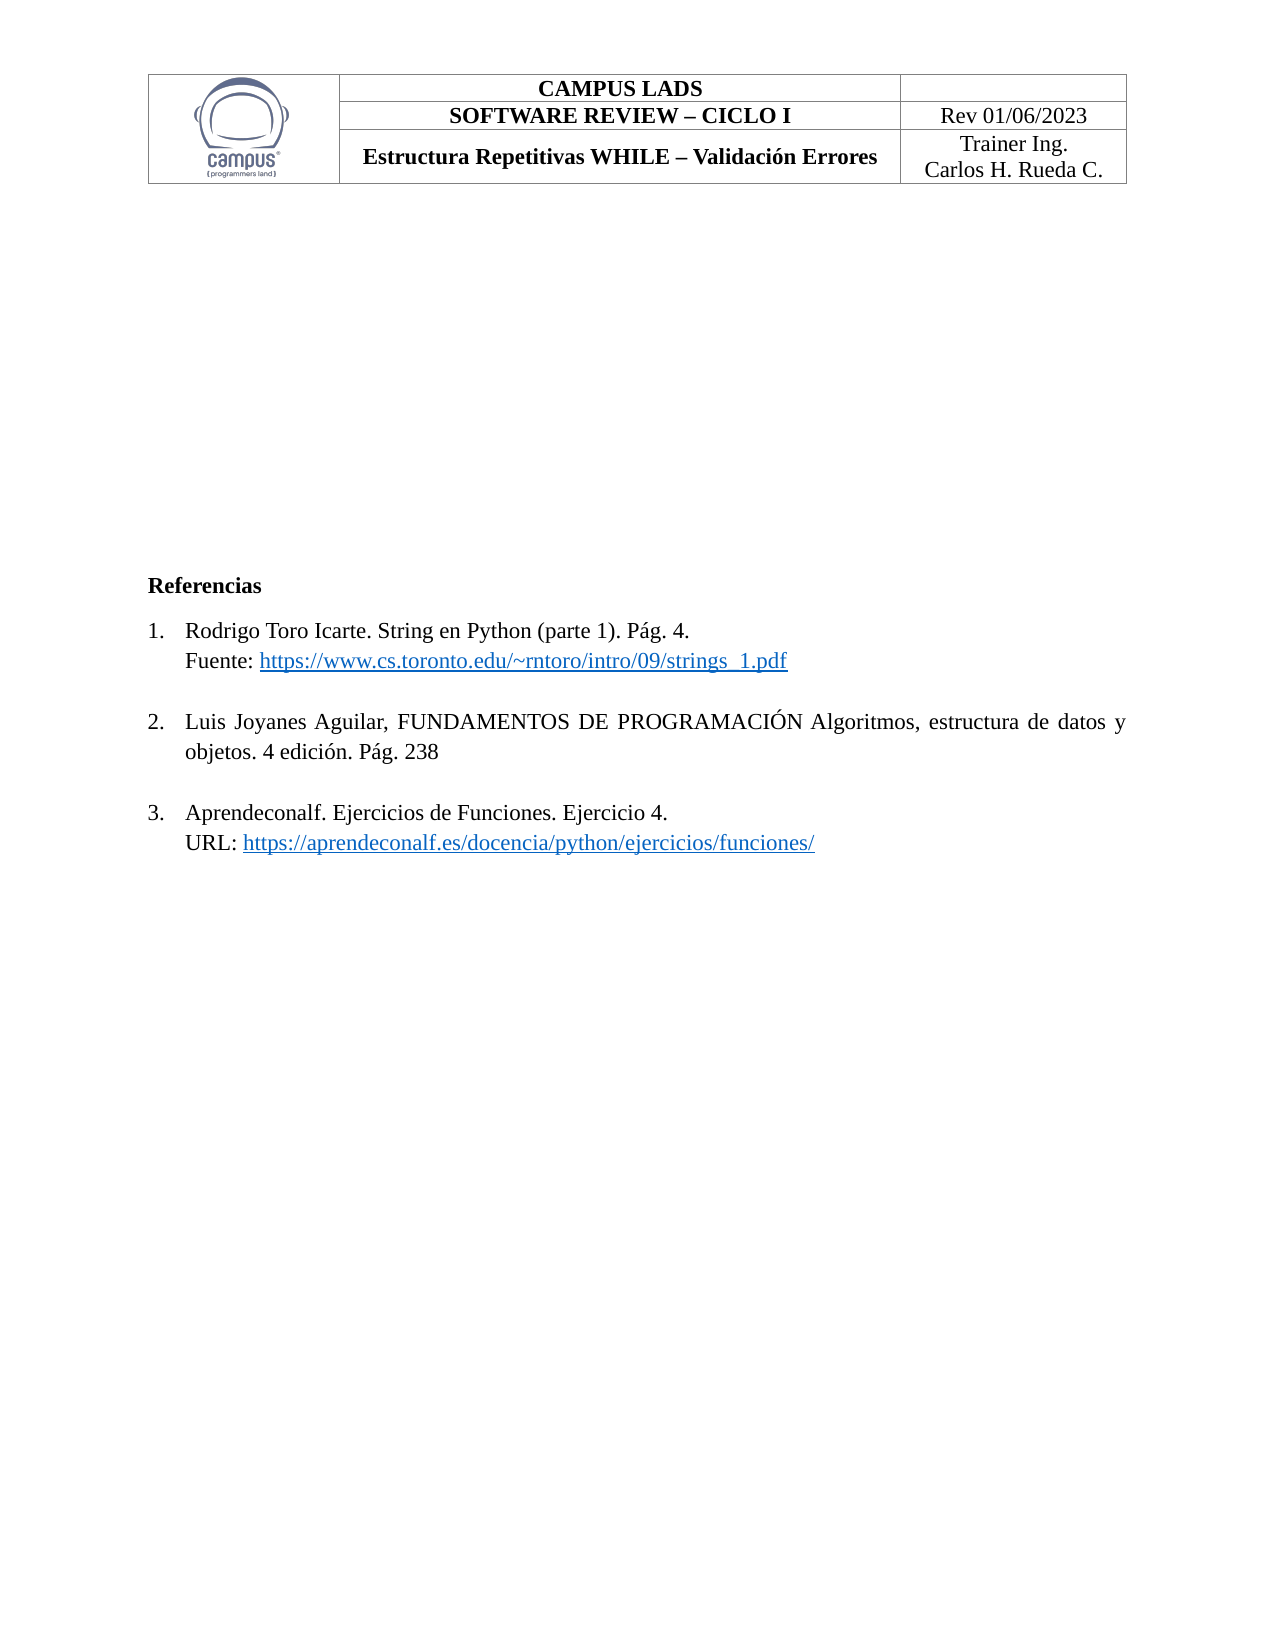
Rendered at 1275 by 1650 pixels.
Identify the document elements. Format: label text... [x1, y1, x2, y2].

list URL: https://aprendeconalf.es/docencia/python/ejercicios/funciones/ [185, 829, 1127, 855]
list Fuente: https://www.cs.toronto.edu/~rntoro/intro/09/strings_1.pdf [185, 648, 1127, 674]
text Referencias [148, 572, 1127, 599]
list Rodrigo Toro Icarte. String en Python (parte 1). Pág. 4. [147, 617, 1127, 644]
list Luis Joyanes Aguilar, FUNDAMENTOS DE PROGRAMACIÓN Algoritmos, estructura de datos y objetos. 4 edición. Pág. 238 [147, 708, 1127, 764]
list Aprendeconalf. Ejercicios de Funciones. Ejercicio 4. [147, 799, 1127, 825]
